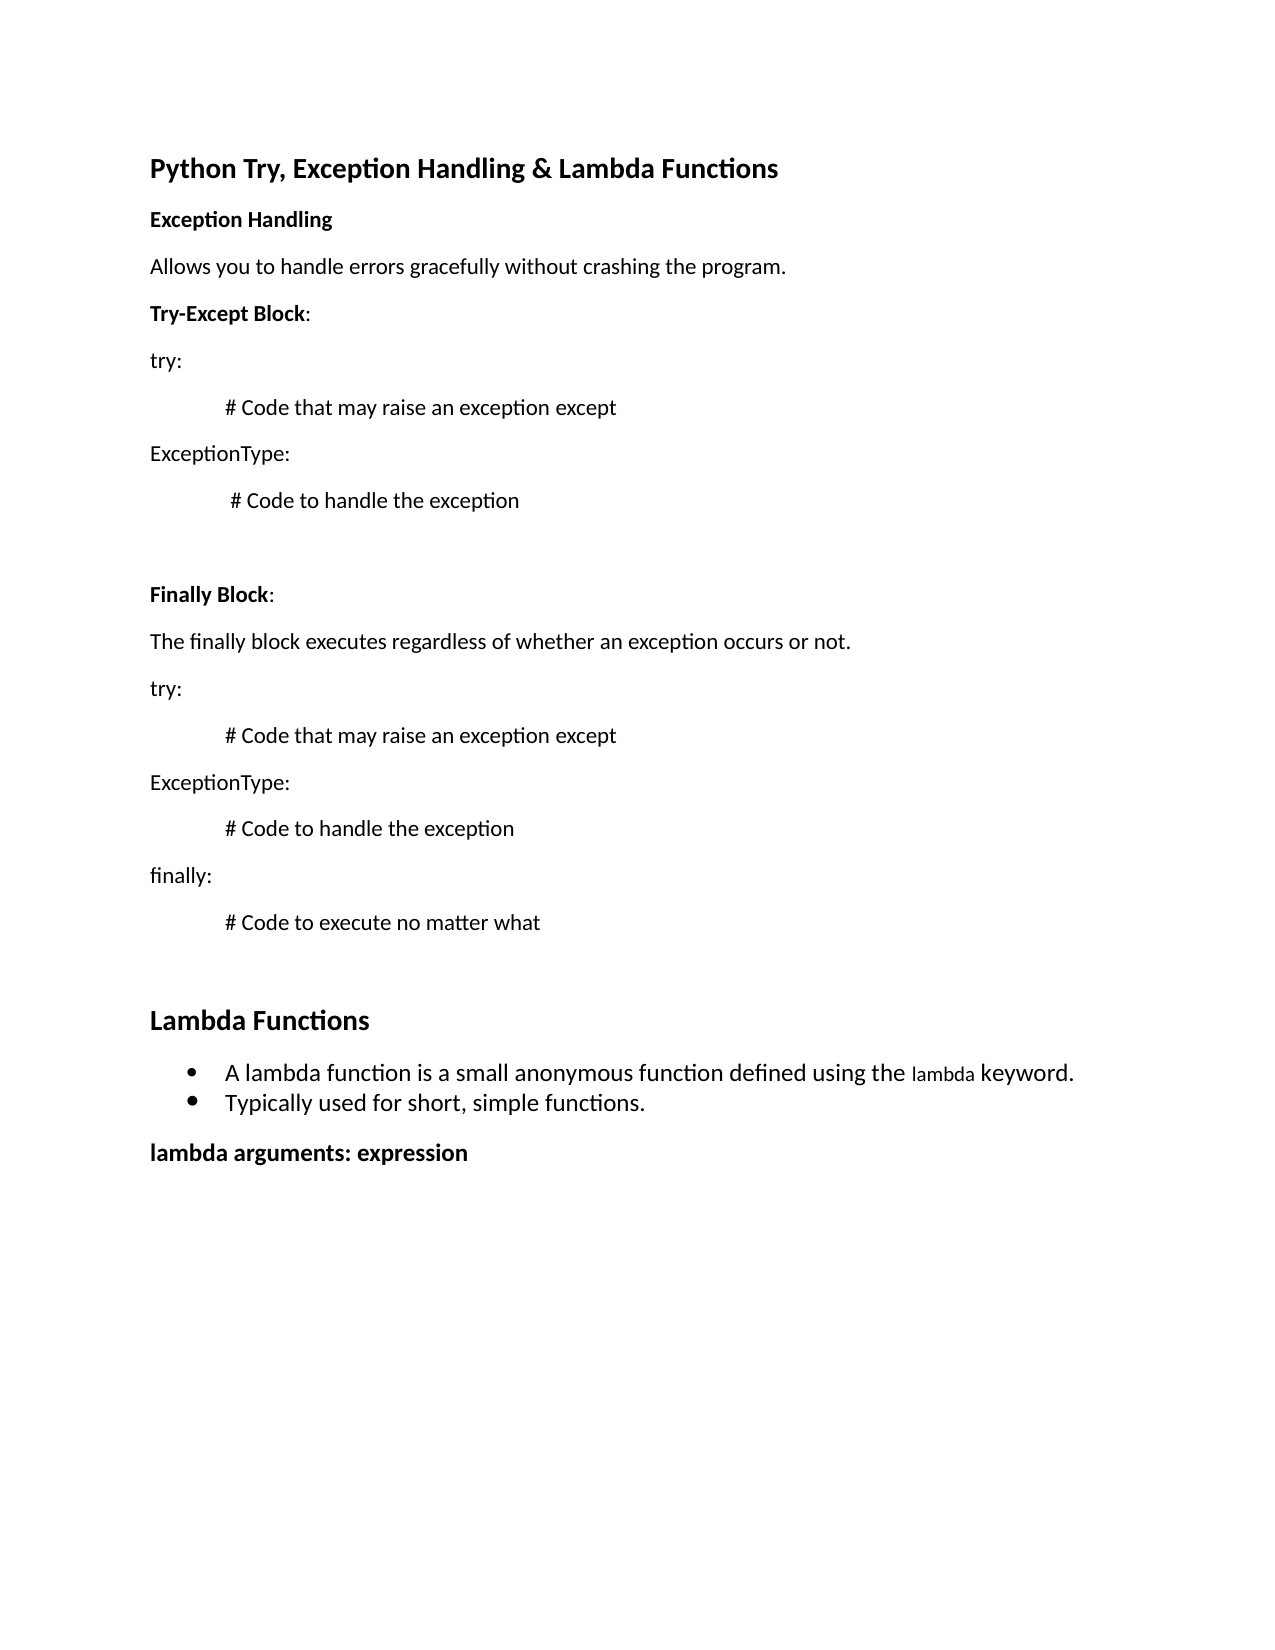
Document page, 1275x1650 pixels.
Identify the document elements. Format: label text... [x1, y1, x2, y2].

text ExceptionType: [150, 768, 1125, 796]
list A lambda function is a small anonymous function defined using the lambda keyword. [187, 1057, 1125, 1088]
text # Code that may raise an exception except [150, 393, 1125, 421]
text try: [150, 346, 1125, 374]
text The finally block executes regardless of whether an exception occurs or not. [150, 627, 1125, 655]
text # Code to execute no matter what [150, 908, 1125, 936]
text try: [150, 674, 1125, 702]
text ExceptionType: [150, 439, 1125, 467]
text # Code to handle the exception [150, 814, 1125, 842]
text # Code that may raise an exception except [150, 721, 1125, 749]
text Try-Except Block: [150, 299, 1125, 327]
text Finally Block: [150, 580, 1125, 608]
text lambda arguments: expression [150, 1137, 1125, 1168]
list Typically used for short, simple functions. [187, 1088, 1125, 1118]
text Exception Handling [150, 205, 1125, 233]
text Allows you to handle errors gracefully without crashing the program. [150, 252, 1125, 280]
text Python Try, Exception Handling & Lambda Functions [150, 150, 1125, 186]
text finally: [150, 861, 1125, 889]
text # Code to handle the exception [150, 486, 1125, 514]
text Lambda Functions [150, 1002, 1125, 1038]
